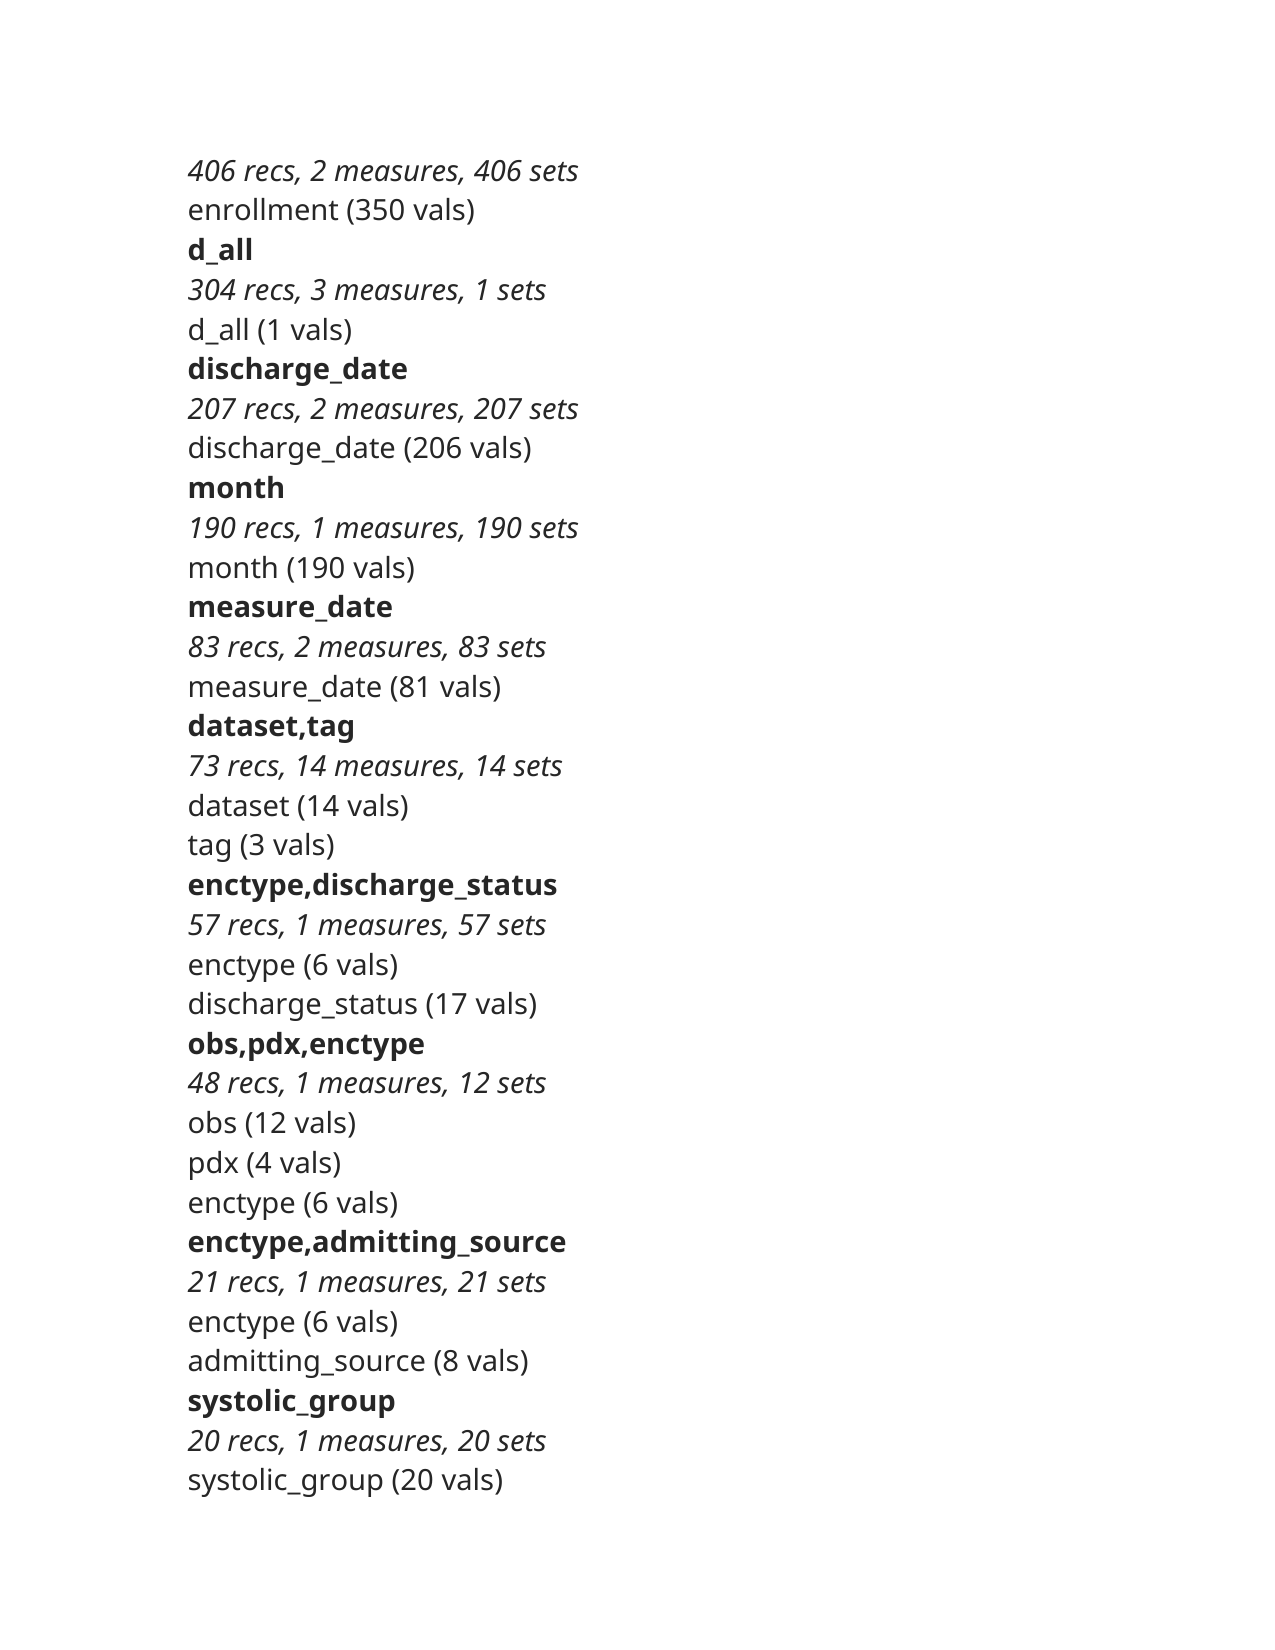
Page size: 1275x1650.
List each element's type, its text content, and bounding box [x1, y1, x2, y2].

text 304 recs, 3 measures, 1 sets [187, 269, 1087, 309]
text 406 recs, 2 measures, 406 sets [187, 150, 1087, 190]
text 207 recs, 2 measures, 207 sets [187, 388, 1087, 428]
text month [187, 467, 1087, 507]
text 21 recs, 1 measures, 21 sets [187, 1261, 1087, 1301]
text enctype,discharge_status [187, 864, 1087, 904]
text systolic_group [187, 1380, 1087, 1420]
text 83 recs, 2 measures, 83 sets [187, 626, 1087, 666]
text 20 recs, 1 measures, 20 sets [187, 1420, 1087, 1460]
text measure_date [187, 587, 1087, 626]
text systolic_group (20 vals) [187, 1460, 1087, 1499]
text 73 recs, 14 measures, 14 sets [187, 745, 1087, 785]
text d_all [187, 229, 1087, 269]
text enctype (6 vals) [187, 944, 1087, 983]
text month (190 vals) [187, 547, 1087, 587]
text enrollment (350 vals) [187, 190, 1087, 229]
text tag (3 vals) [187, 825, 1087, 864]
text discharge_date [187, 348, 1087, 388]
text obs (12 vals) [187, 1102, 1087, 1142]
text admitting_source (8 vals) [187, 1341, 1087, 1380]
text pdx (4 vals) [187, 1142, 1087, 1182]
text d_all (1 vals) [187, 309, 1087, 348]
text enctype,admitting_source [187, 1222, 1087, 1261]
text 57 recs, 1 measures, 57 sets [187, 904, 1087, 944]
text 190 recs, 1 measures, 190 sets [187, 507, 1087, 547]
text dataset (14 vals) [187, 785, 1087, 825]
text enctype (6 vals) [187, 1301, 1087, 1341]
text obs,pdx,enctype [187, 1023, 1087, 1063]
text discharge_status (17 vals) [187, 983, 1087, 1023]
text discharge_date (206 vals) [187, 428, 1087, 467]
text 48 recs, 1 measures, 12 sets [187, 1063, 1087, 1102]
text enctype (6 vals) [187, 1182, 1087, 1222]
text dataset,tag [187, 706, 1087, 745]
text measure_date (81 vals) [187, 666, 1087, 706]
